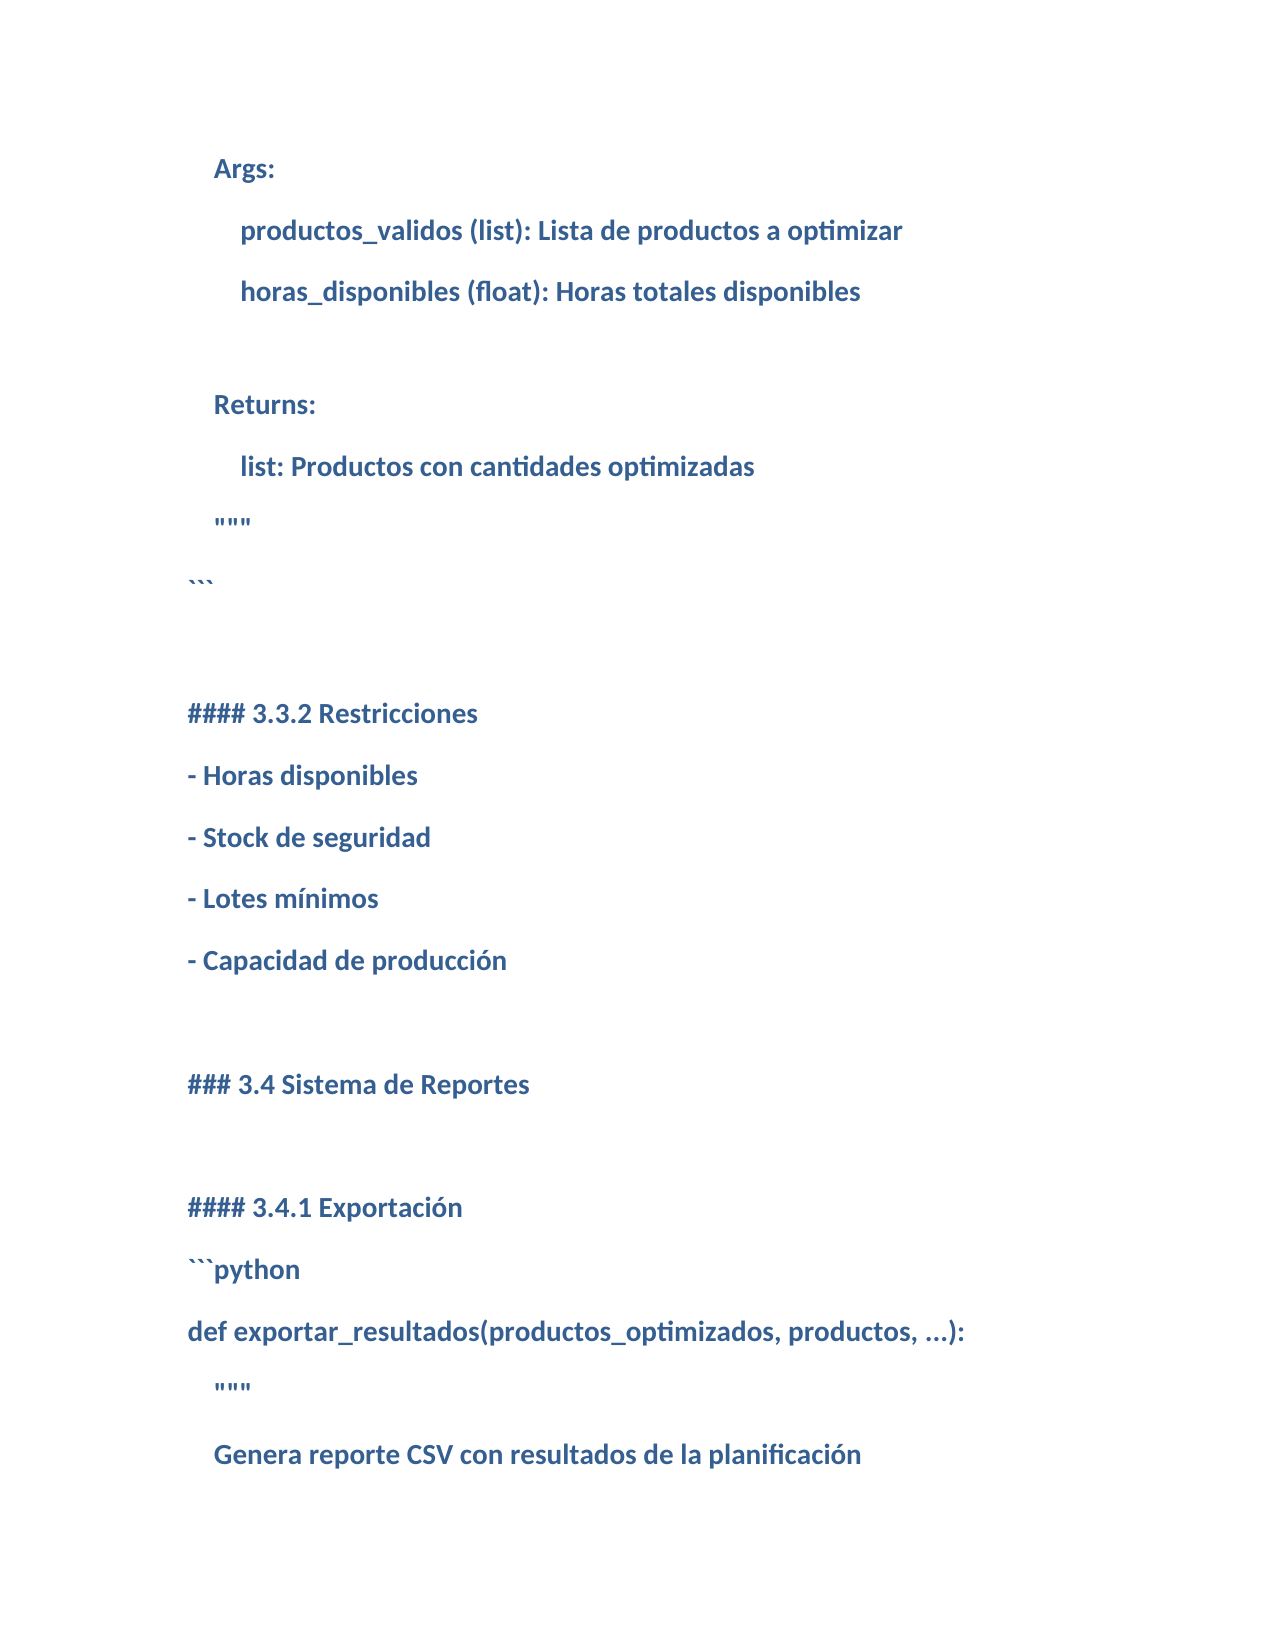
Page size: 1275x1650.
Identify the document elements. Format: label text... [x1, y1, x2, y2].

text ### 3.4 Sistema de Reportes [187, 1066, 1087, 1101]
text def exportar_resultados(productos_optimizados, productos, ...): [187, 1313, 1087, 1348]
text #### 3.4.1 Exportación [187, 1189, 1087, 1225]
text - Capacidad de producción [187, 942, 1087, 978]
text - Lotes mínimos [187, 881, 1087, 916]
text """ [187, 1375, 1087, 1410]
text - Stock de seguridad [187, 819, 1087, 854]
text ```python [187, 1251, 1087, 1287]
text productos_validos (list): Lista de productos a optimizar [187, 212, 1087, 247]
text list: Productos con cantidades optimizadas [187, 448, 1087, 484]
text horas_disponibles (float): Horas totales disponibles [187, 273, 1087, 309]
text Genera reporte CSV con resultados de la planificación [187, 1436, 1087, 1472]
text Args: [187, 150, 1087, 186]
text ``` [187, 572, 1087, 607]
text Returns: [187, 386, 1087, 422]
text #### 3.3.2 Restricciones [187, 695, 1087, 731]
text """ [187, 510, 1087, 546]
text - Horas disponibles [187, 757, 1087, 793]
